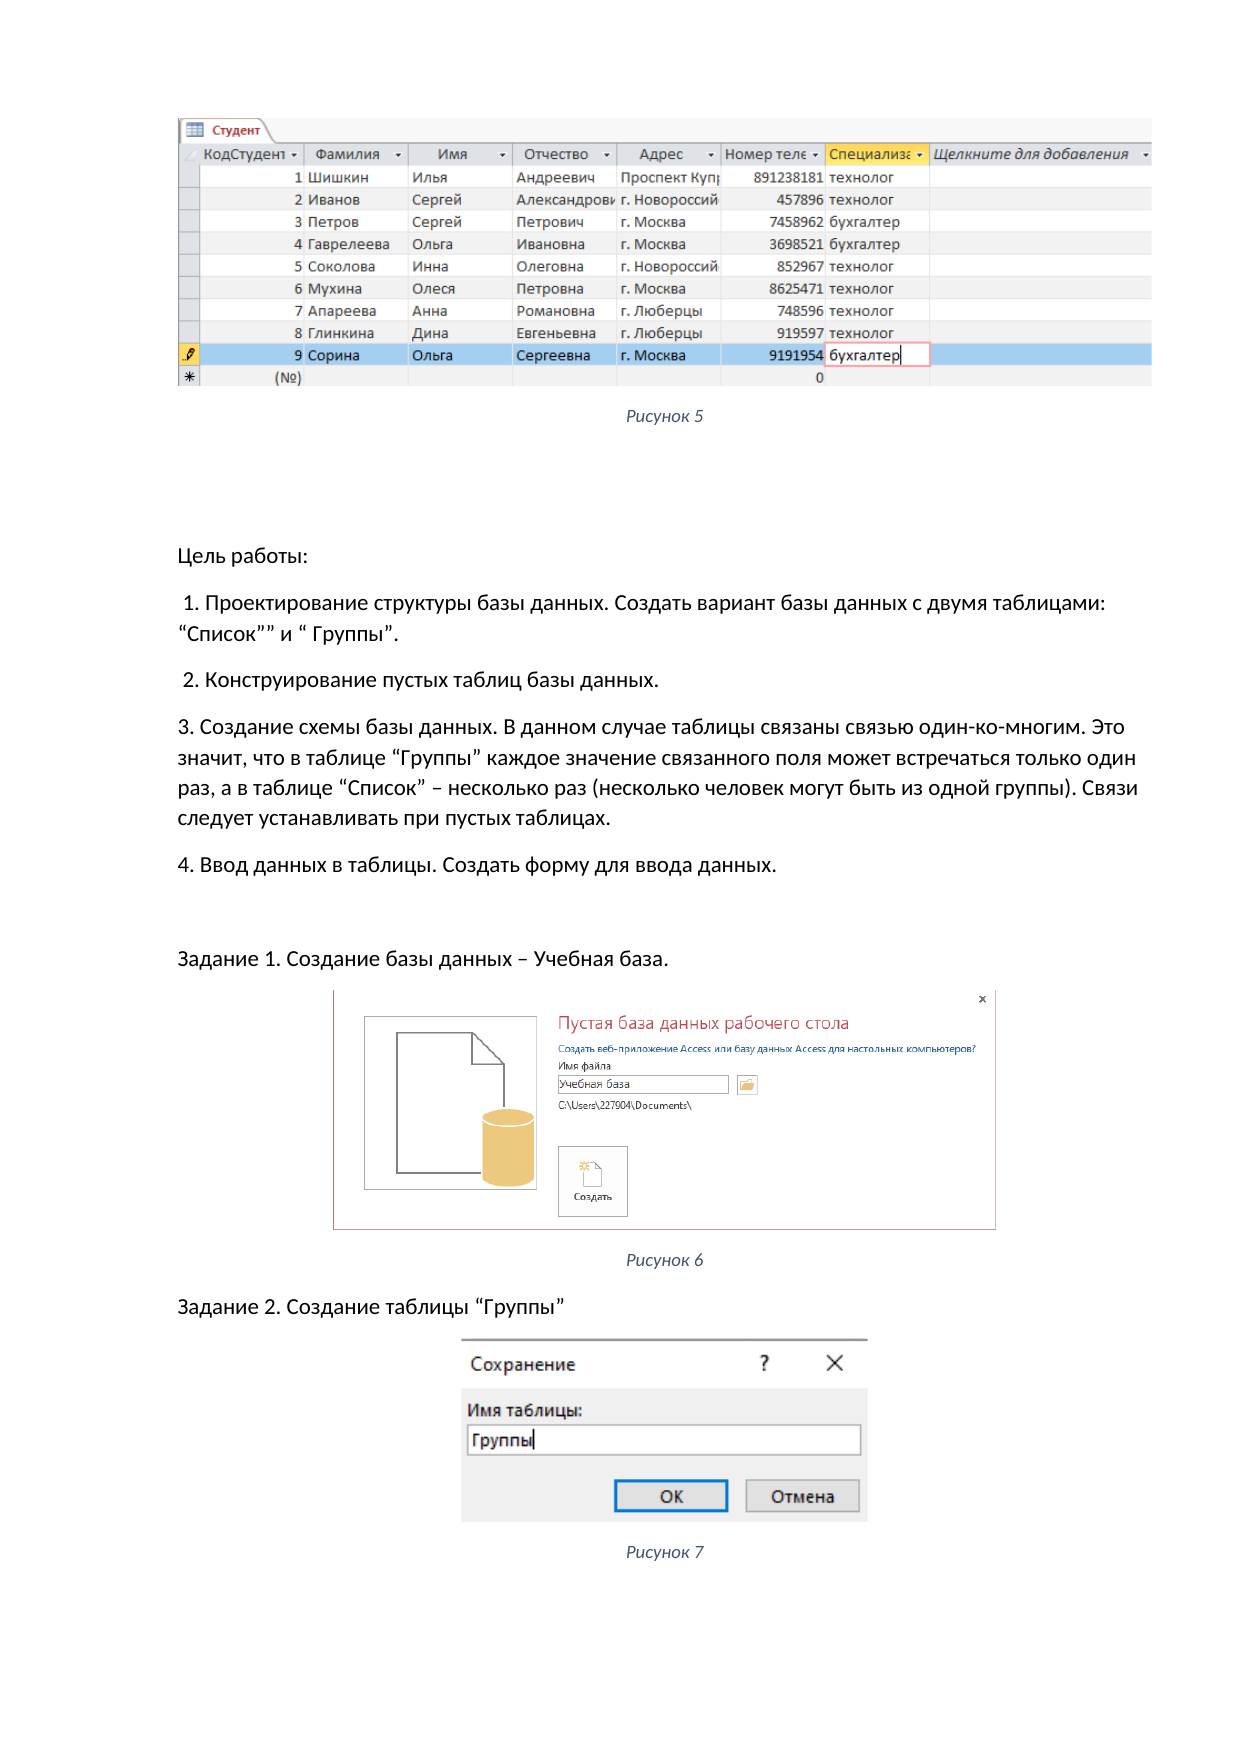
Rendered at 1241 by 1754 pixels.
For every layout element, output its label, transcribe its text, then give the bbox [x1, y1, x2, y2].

text 4. Ввод данных в таблицы. Создать форму для ввода данных. [177, 850, 1152, 878]
picture [177, 118, 1152, 386]
text 3. Создание схемы базы данных. В данном случае таблицы связаны связью один-ко-многим. Это значит, что в таблице “Группы” каждое значение связанного поля может встречаться только один раз, а в таблице “Список” – несколько раз (несколько человек могут быть из одной группы). Связи следует устанавливать при пустых таблицах. [177, 712, 1152, 831]
text Задание 1. Создание базы данных – Учебная база. [177, 944, 1152, 972]
text Цель работы: [177, 542, 1152, 570]
text 2. Конструирование пустых таблиц базы данных. [177, 666, 1152, 694]
picture [333, 990, 996, 1230]
picture [461, 1338, 868, 1522]
text 1. Проектирование структуры базы данных. Создать вариант базы данных с двумя таблицами: “Список”” и “ Группы”. [177, 588, 1152, 647]
text Задание 2. Создание таблицы “Группы” [177, 1292, 1152, 1320]
